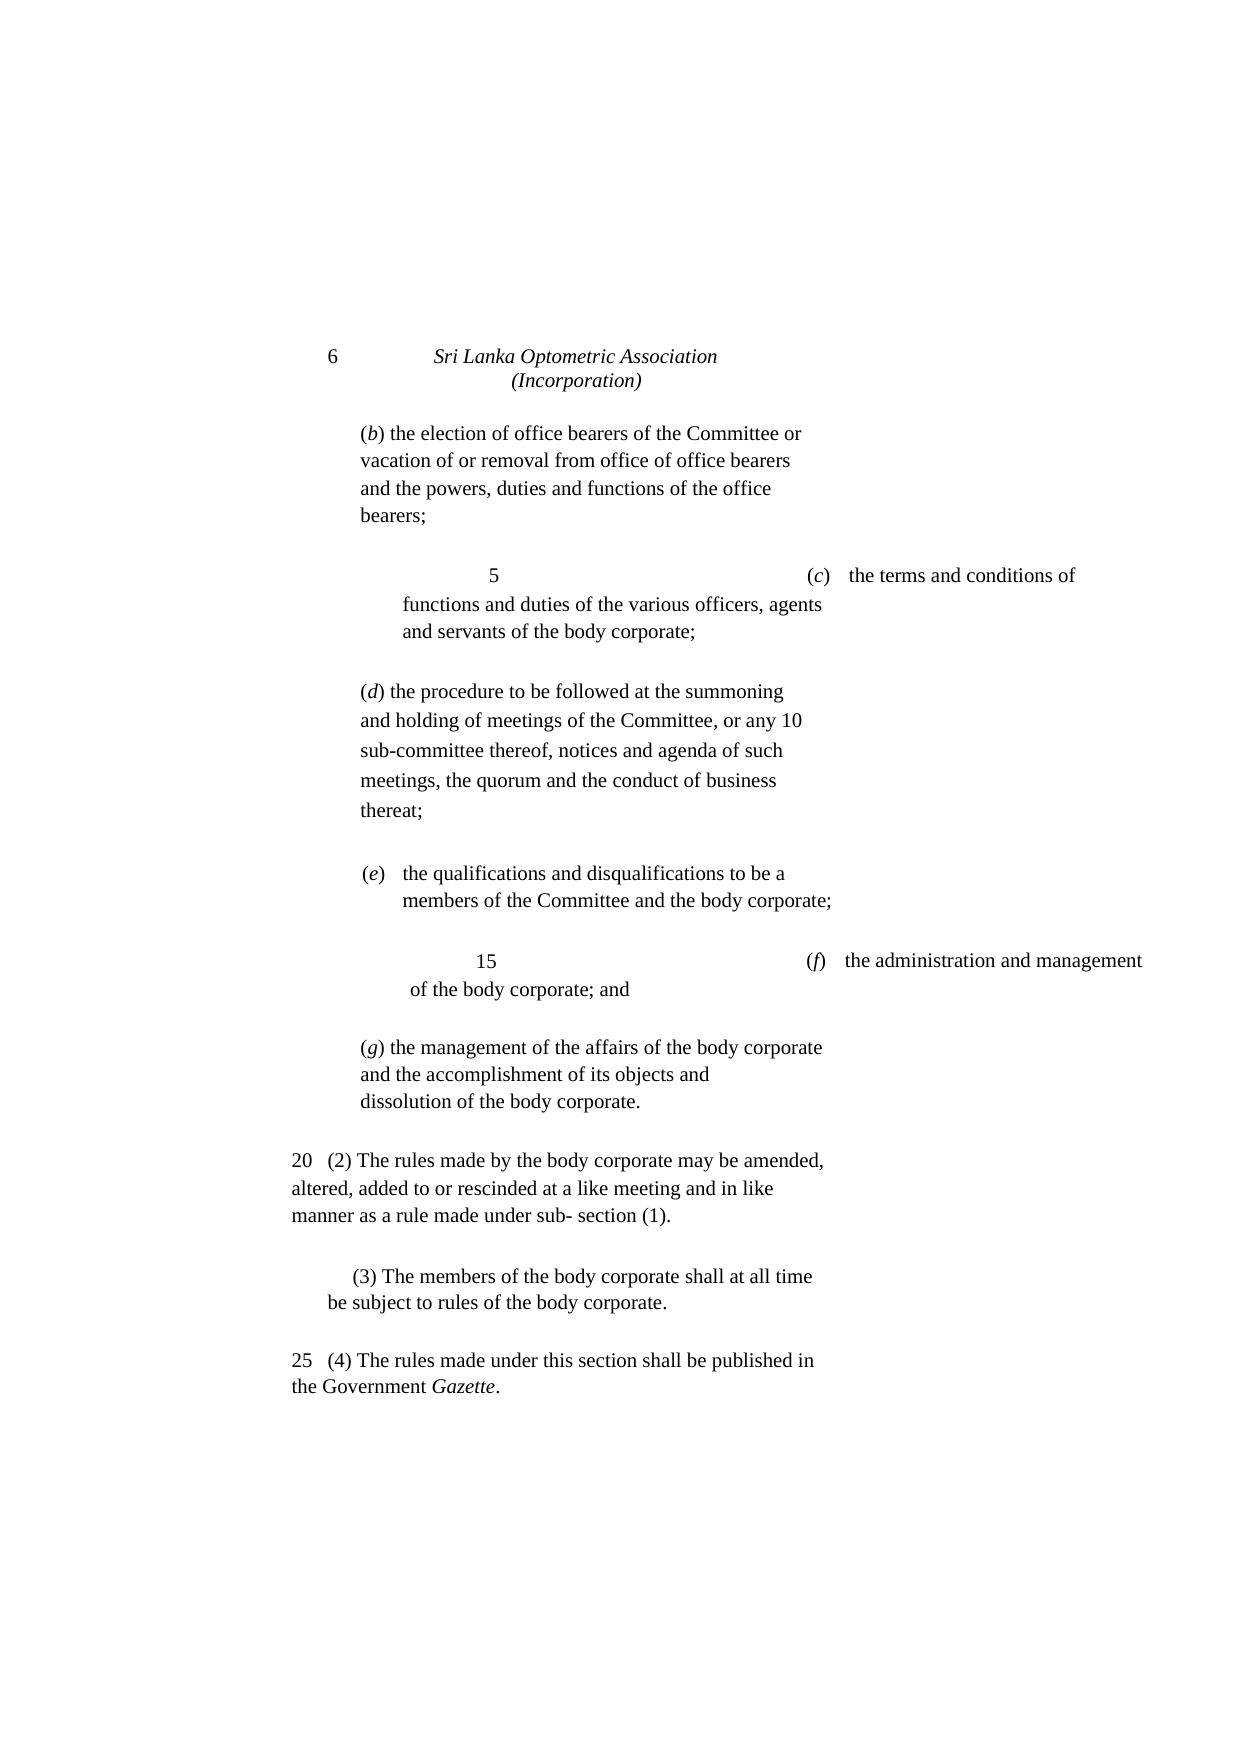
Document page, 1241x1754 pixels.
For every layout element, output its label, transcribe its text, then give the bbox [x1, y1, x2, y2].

text 20 (2) The rules made by the body corporate may be amended, altered, added to or rescinded at a like meeting and in like manner as a rule made under sub- section (1). [291, 1148, 835, 1227]
table_header the administration and management of the property [834, 943, 1147, 976]
text (g) the management of the affairs of the body corporate and the accomplishment of its objects and dissolution of the body corporate. [360, 1035, 835, 1113]
text (b) the election of office bearers of the Committee or vacation of or removal from office of office bearers and the powers, duties and functions of the office bearers; [360, 421, 835, 527]
table_header (c) [525, 557, 838, 590]
table_header (f) [521, 943, 834, 976]
text 6 Sri Lanka Optometric Association (Incorporation) [327, 345, 730, 392]
text (d) the procedure to be followed at the summoning and holding of meetings of the Committee, or any 10 sub-committee thereof, notices and agenda of such meetings, the quorum and the conduct of business thereat; [291, 678, 835, 823]
text of the body corporate; and [150, 977, 629, 1001]
text 25 (4) The rules made under this section shall be published in the Government Gazette. [291, 1348, 835, 1398]
text (e) the qualifications and disqualifications to be a members of the Committee and the body corporate; [362, 861, 835, 913]
table_header the terms and conditions of appointment, powers, [838, 557, 1151, 590]
table_header 5 [212, 557, 525, 590]
table_header 15 [208, 943, 521, 976]
text (3) The members of the body corporate shall at all time be subject to rules of the body corporate. [327, 1264, 835, 1314]
text functions and duties of the various officers, agents and servants of the body corporate; [402, 592, 835, 643]
